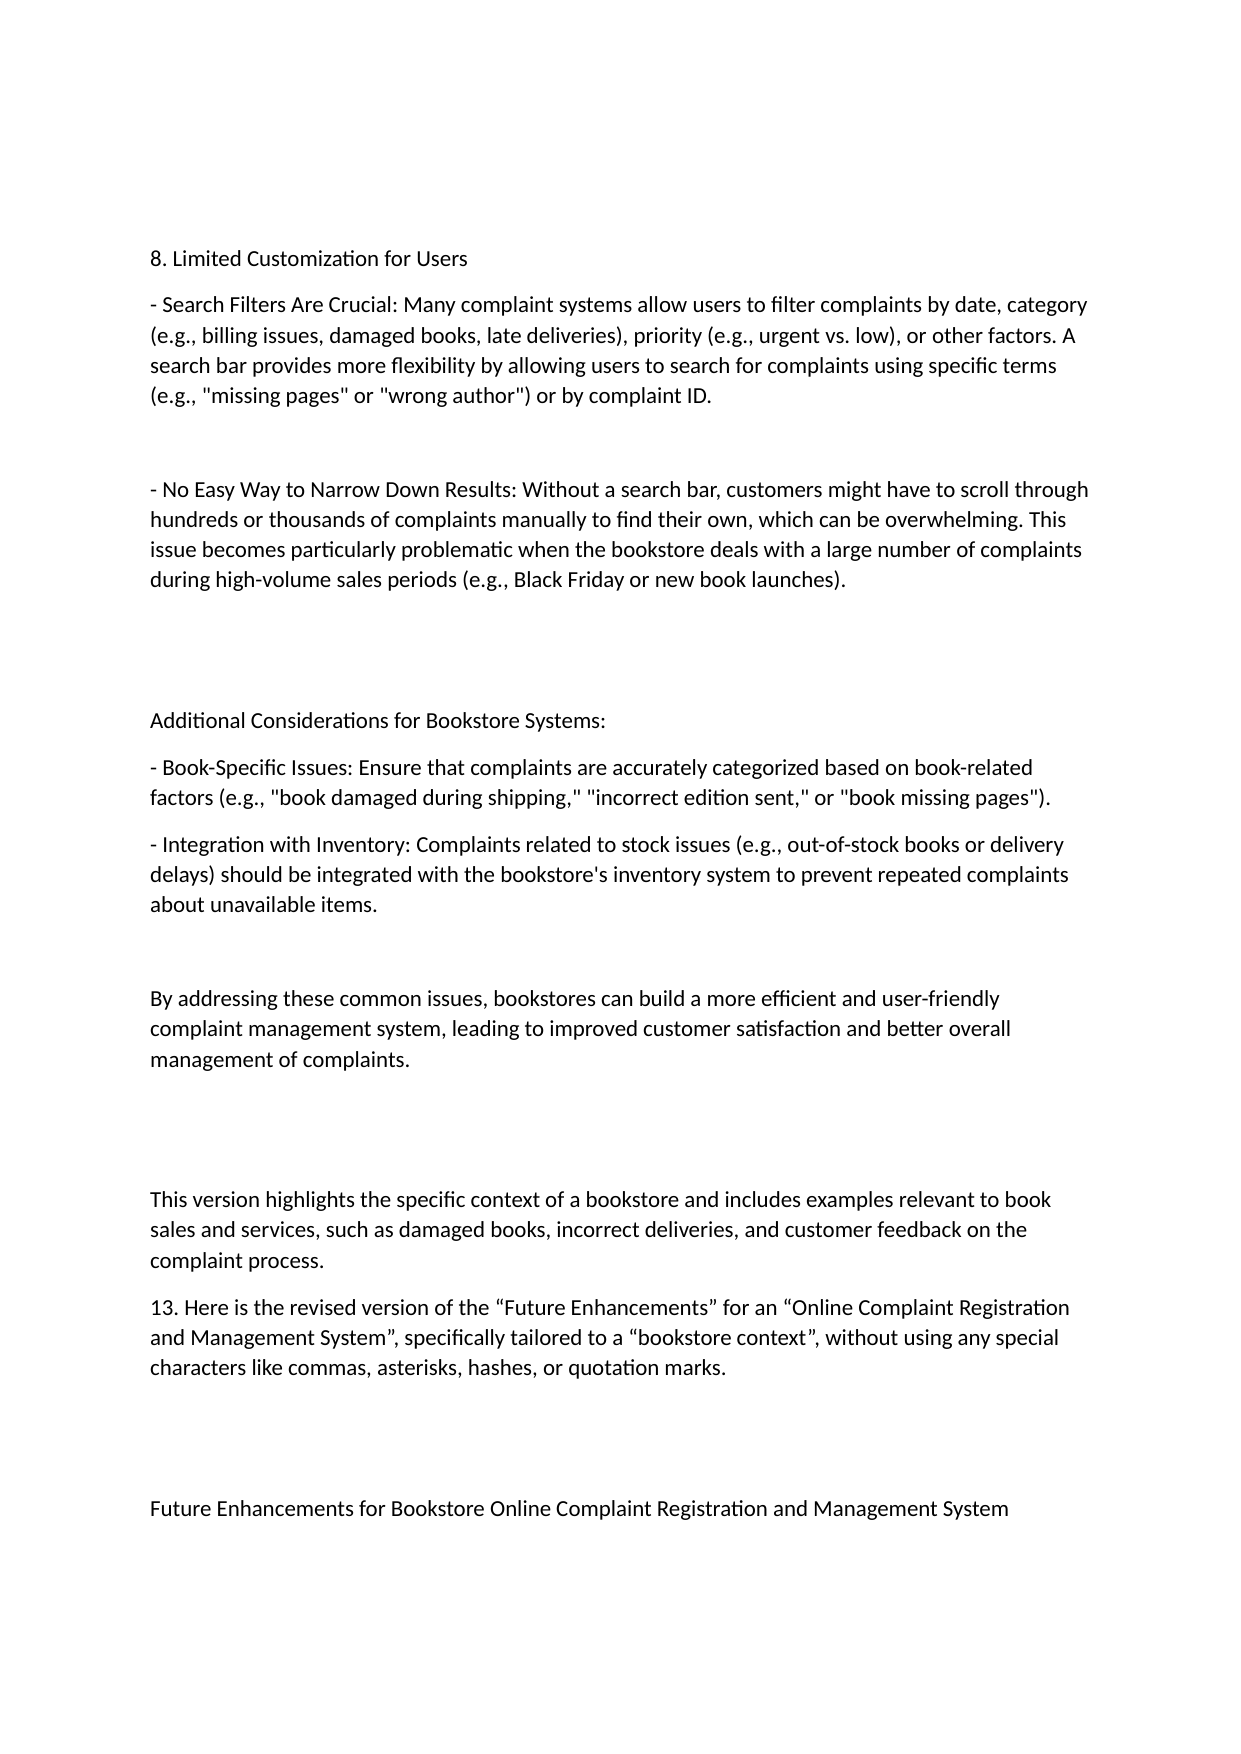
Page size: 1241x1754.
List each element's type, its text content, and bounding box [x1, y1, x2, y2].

text 8. Limited Customization for Users [150, 244, 1090, 272]
text 13. Here is the revised version of the “Future Enhancements” for an “Online Complaint Registration and Management System”, specifically tailored to a “bookstore context”, without using any special characters like commas, asterisks, hashes, or quotation marks. [150, 1293, 1090, 1381]
text - Integration with Inventory: Complaints related to stock issues (e.g., out-of-stock books or delivery delays) should be integrated with the bookstore's inventory system to prevent repeated complaints about unavailable items. [150, 830, 1090, 919]
text By addressing these common issues, bookstores can build a more efficient and user-friendly complaint management system, leading to improved customer satisfaction and better overall management of complaints. [150, 984, 1090, 1073]
text This version highlights the specific context of a bookstore and includes examples relevant to book sales and services, such as damaged books, incorrect deliveries, and customer feedback on the complaint process. [150, 1185, 1090, 1274]
text Additional Considerations for Bookstore Systems: [150, 706, 1090, 734]
text - No Easy Way to Narrow Down Results: Without a search bar, customers might have to scroll through hundreds or thousands of complaints manually to find their own, which can be overwhelming. This issue becomes particularly problematic when the bookstore deals with a large number of complaints during high-volume sales periods (e.g., Black Friday or new book launches). [150, 475, 1090, 594]
text - Search Filters Are Crucial: Many complaint systems allow users to filter complaints by date, category (e.g., billing issues, damaged books, late deliveries), priority (e.g., urgent vs. low), or other factors. A search bar provides more flexibility by allowing users to search for complaints using specific terms (e.g., "missing pages" or "wrong author") or by complaint ID. [150, 291, 1090, 409]
text Future Enhancements for Bookstore Online Complaint Registration and Management System [150, 1494, 1090, 1522]
text - Book-Specific Issues: Ensure that complaints are accurately categorized based on book-related factors (e.g., "book damaged during shipping," "incorrect edition sent," or "book missing pages"). [150, 753, 1090, 811]
